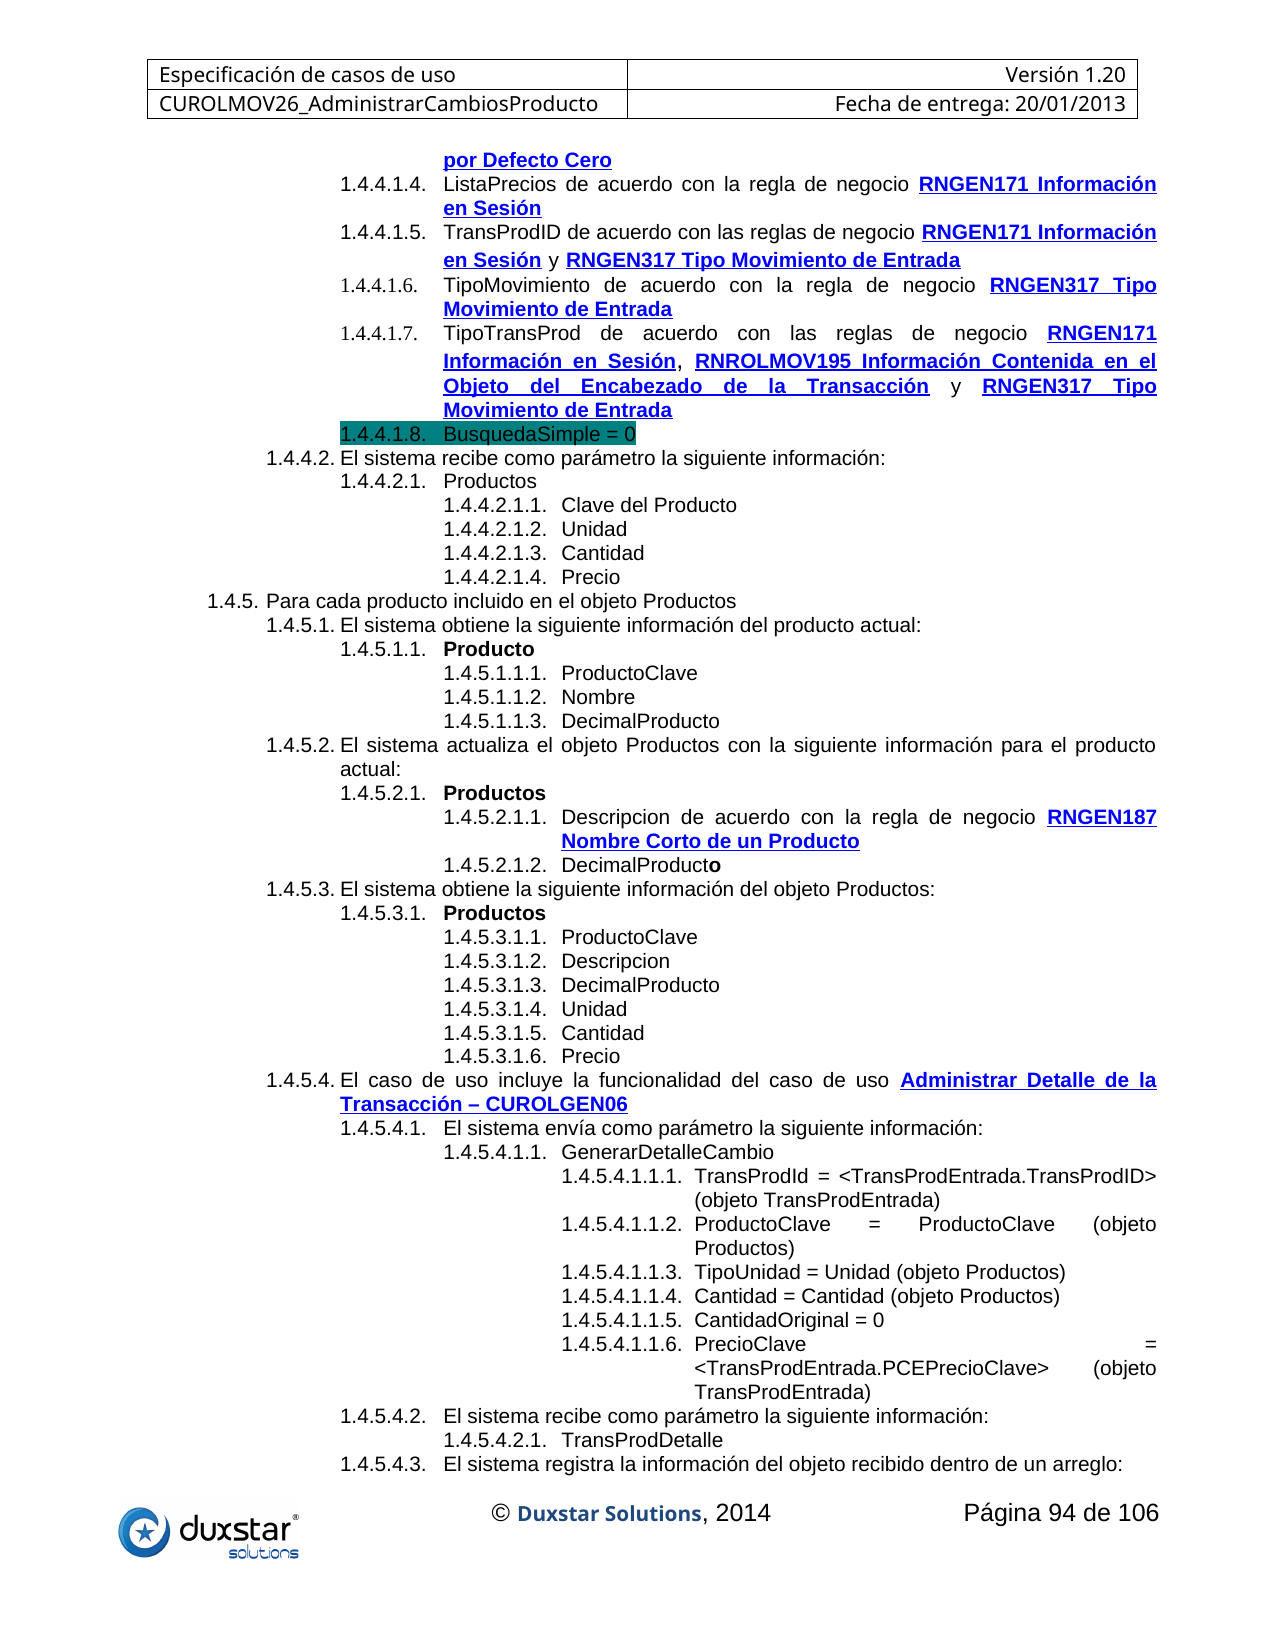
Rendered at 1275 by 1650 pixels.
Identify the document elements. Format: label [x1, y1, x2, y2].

picture [118, 1497, 299, 1562]
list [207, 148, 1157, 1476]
